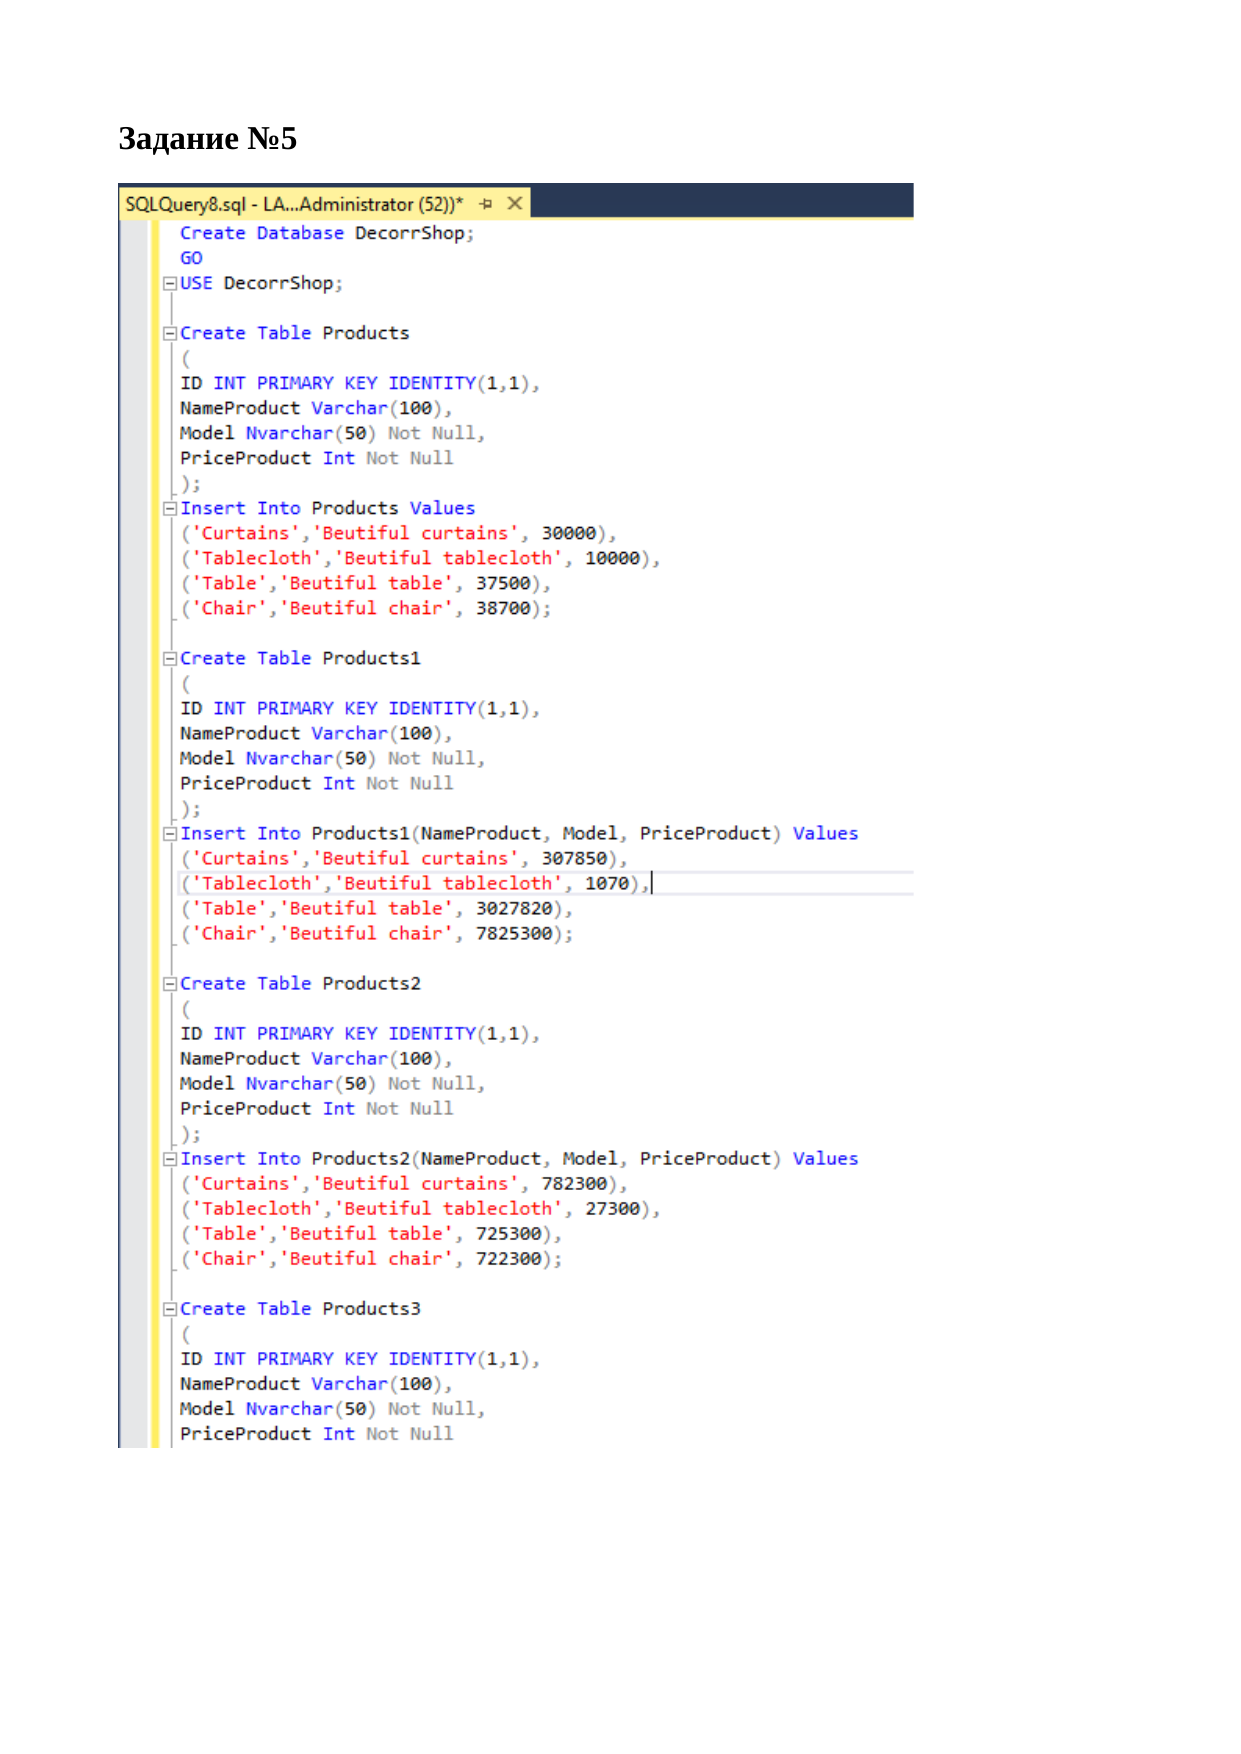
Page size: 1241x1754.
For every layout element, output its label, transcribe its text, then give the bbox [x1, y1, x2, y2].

text Задание №5 [118, 118, 1122, 156]
picture [118, 183, 914, 1448]
